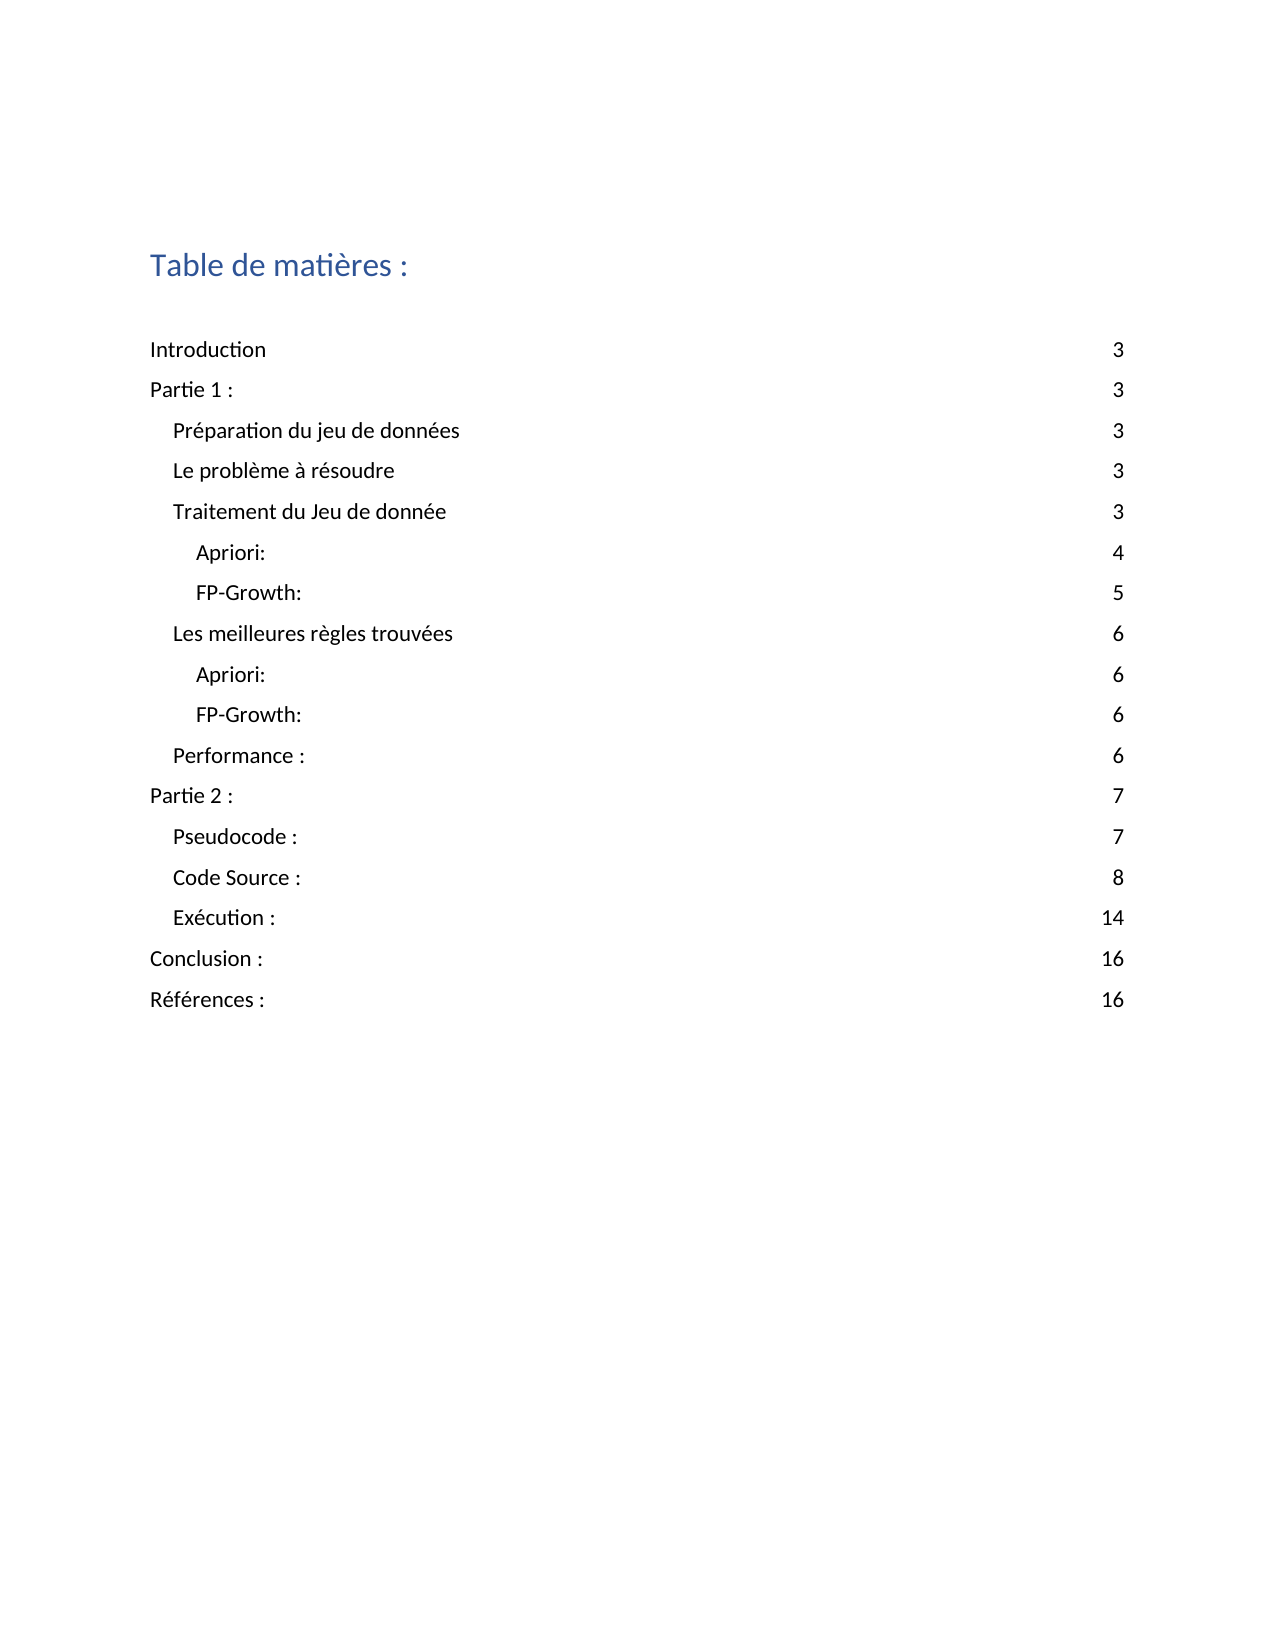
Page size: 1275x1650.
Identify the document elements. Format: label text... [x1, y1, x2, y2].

text Table de matières : [150, 244, 1125, 285]
